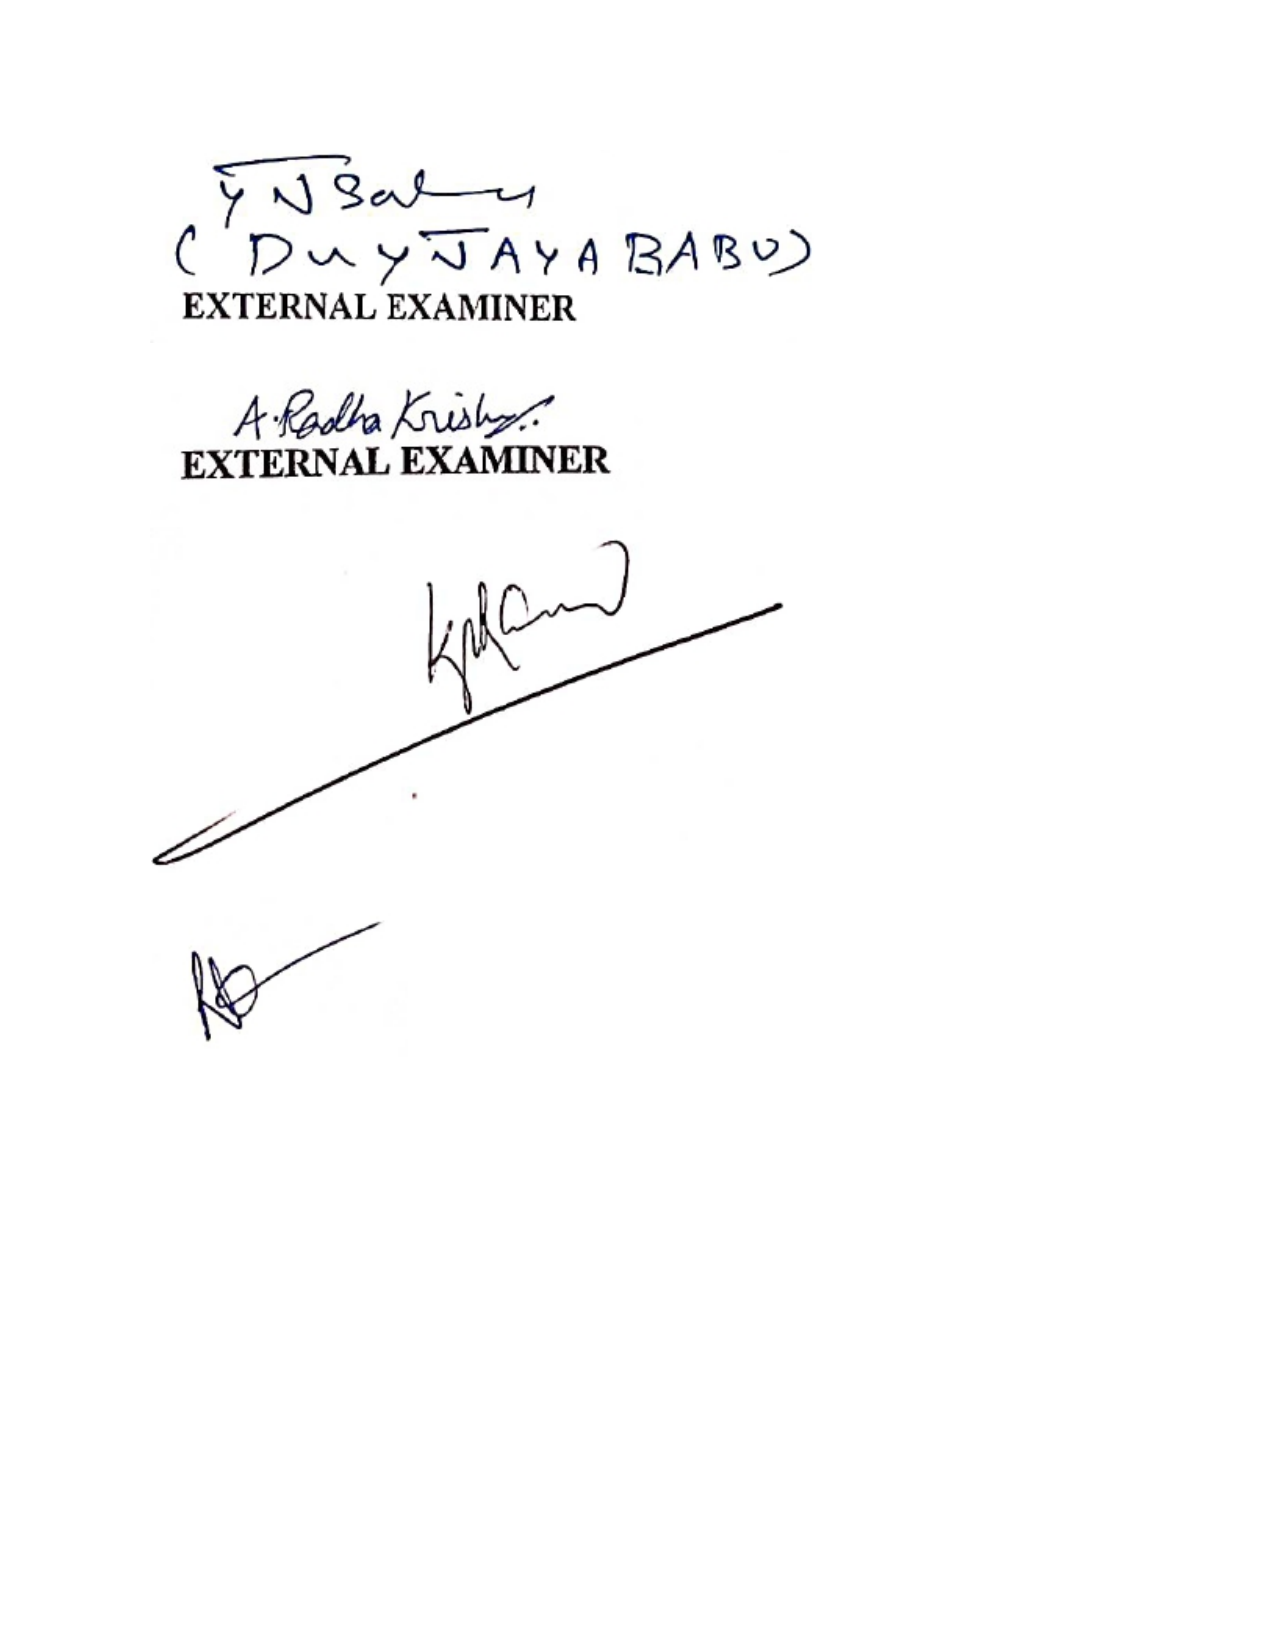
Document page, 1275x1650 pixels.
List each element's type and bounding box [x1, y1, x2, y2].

picture [150, 150, 829, 343]
picture [150, 367, 644, 524]
picture [150, 897, 408, 1061]
picture [150, 527, 788, 873]
